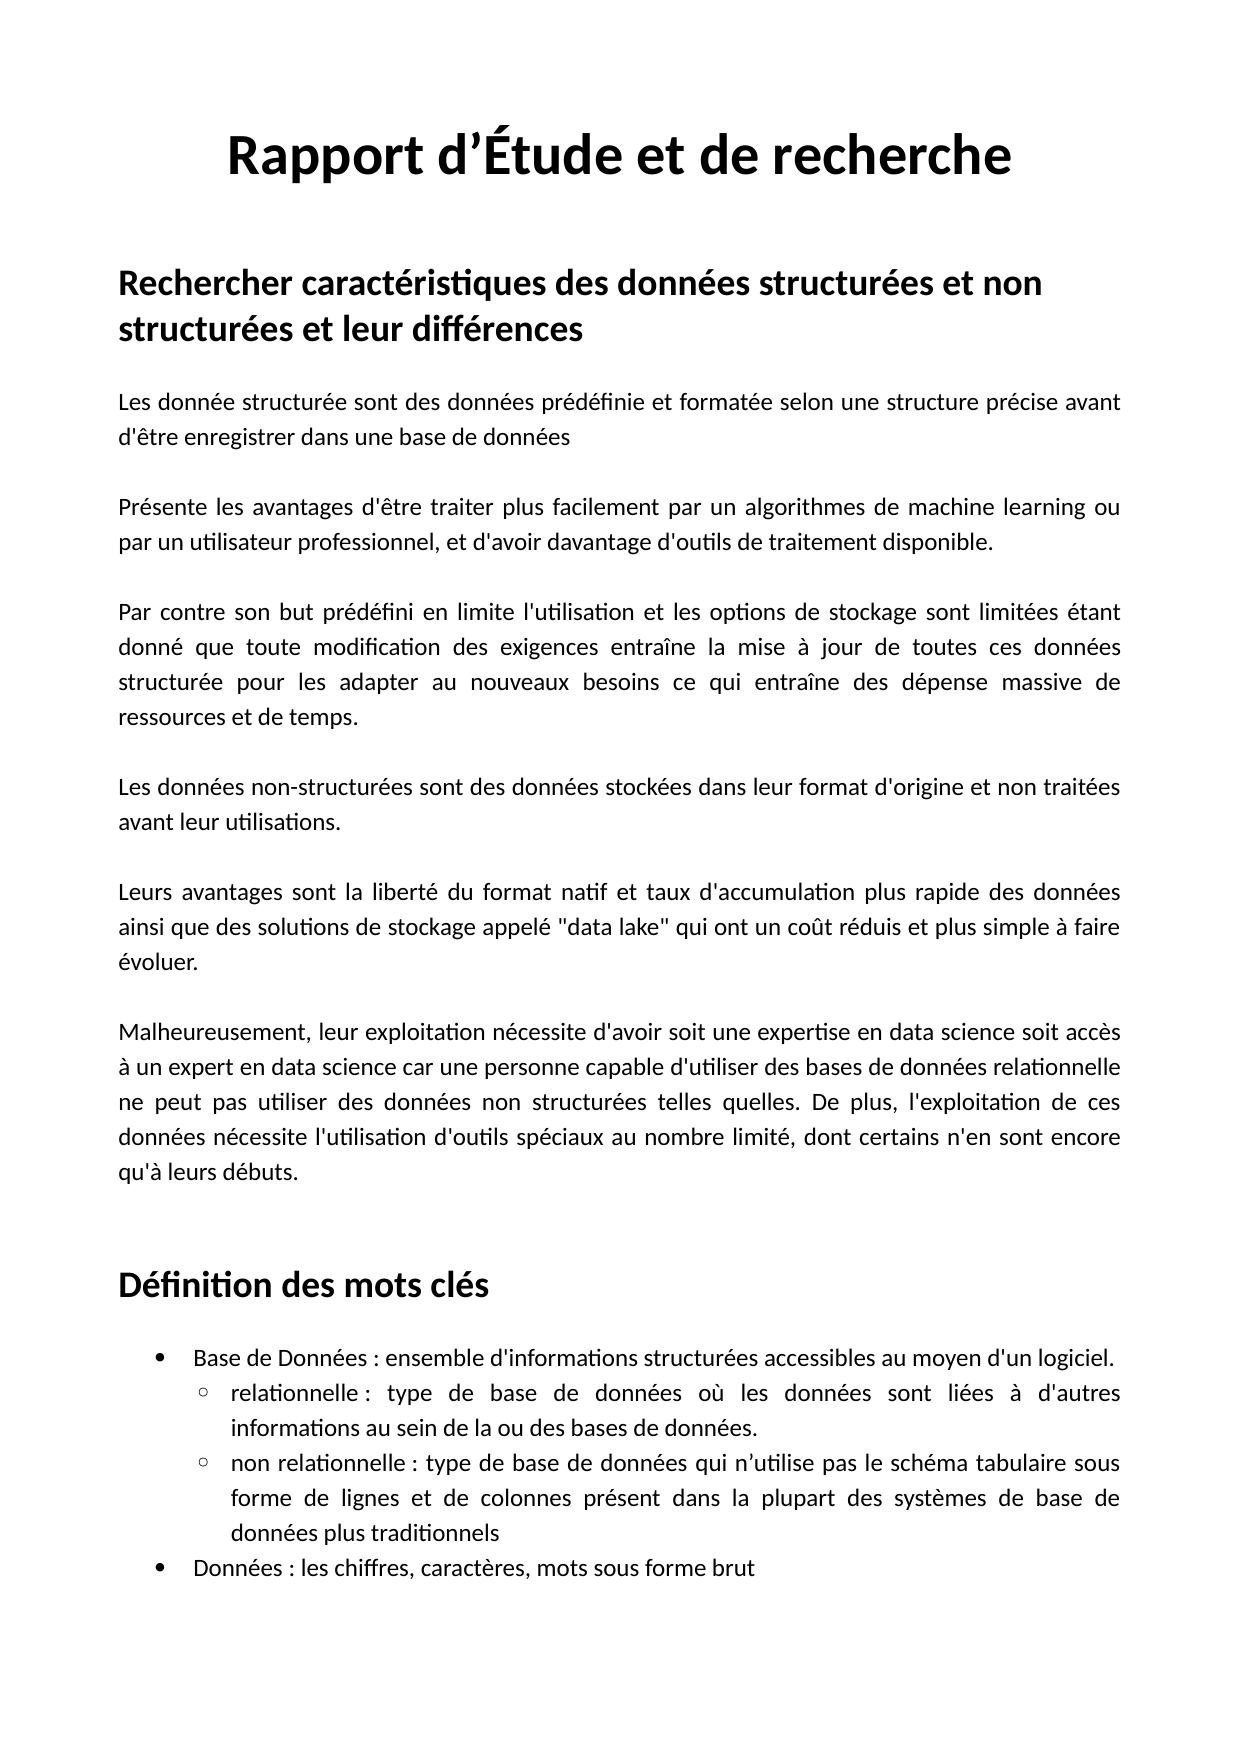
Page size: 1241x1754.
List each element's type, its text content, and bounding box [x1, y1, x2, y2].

text Malheureusement, leur exploitation nécessite d'avoir soit une expertise en data science soit accès à un expert en data science car une personne capable d'utiliser des bases de données relationnelle ne peut pas utiliser des données non structurées telles quelles. De plus, l'exploitation de ces données nécessite l'utilisation d'outils spéciaux au nombre limité, dont certains n'en sont encore qu'à leurs débuts. [118, 1016, 1122, 1187]
list relationnelle : type de base de données où les données sont liées à d'autres informations au sein de la ou des bases de données. [193, 1377, 1122, 1442]
list Base de Données : ensemble d'informations structurées accessibles au moyen d'un logiciel. [156, 1342, 1122, 1372]
title Rapport d’Étude et de recherche [118, 118, 1122, 189]
subtitle Définition des mots clés [118, 1261, 1122, 1307]
list non relationnelle : type de base de données qui n’utilise pas le schéma tabulaire sous forme de lignes et de colonnes présent dans la plupart des systèmes de base de données plus traditionnels [193, 1447, 1122, 1547]
text Présente les avantages d'être traiter plus facilement par un algorithmes de machine learning ou par un utilisateur professionnel, et d'avoir davantage d'outils de traitement disponible. [118, 491, 1122, 557]
list Données : les chiffres, caractères, mots sous forme brut [156, 1552, 1122, 1582]
text Par contre son but prédéfini en limite l'utilisation et les options de stockage sont limitées étant donné que toute modification des exigences entraîne la mise à jour de toutes ces données structurée pour les adapter au nouveaux besoins ce qui entraîne des dépense massive de ressources et de temps. [118, 596, 1122, 732]
text Les données non-structurées sont des données stockées dans leur format d'origine et non traitées avant leur utilisations. [118, 771, 1122, 837]
text Les donnée structurée sont des données prédéfinie et formatée selon une structure précise avant d'être enregistrer dans une base de données [118, 386, 1122, 452]
subtitle Rechercher caractéristiques des données structurées et non structurées et leur différences [118, 259, 1122, 351]
text Leurs avantages sont la liberté du format natif et taux d'accumulation plus rapide des données ainsi que des solutions de stockage appelé "data lake" qui ont un coût réduis et plus simple à faire évoluer. [118, 876, 1122, 977]
